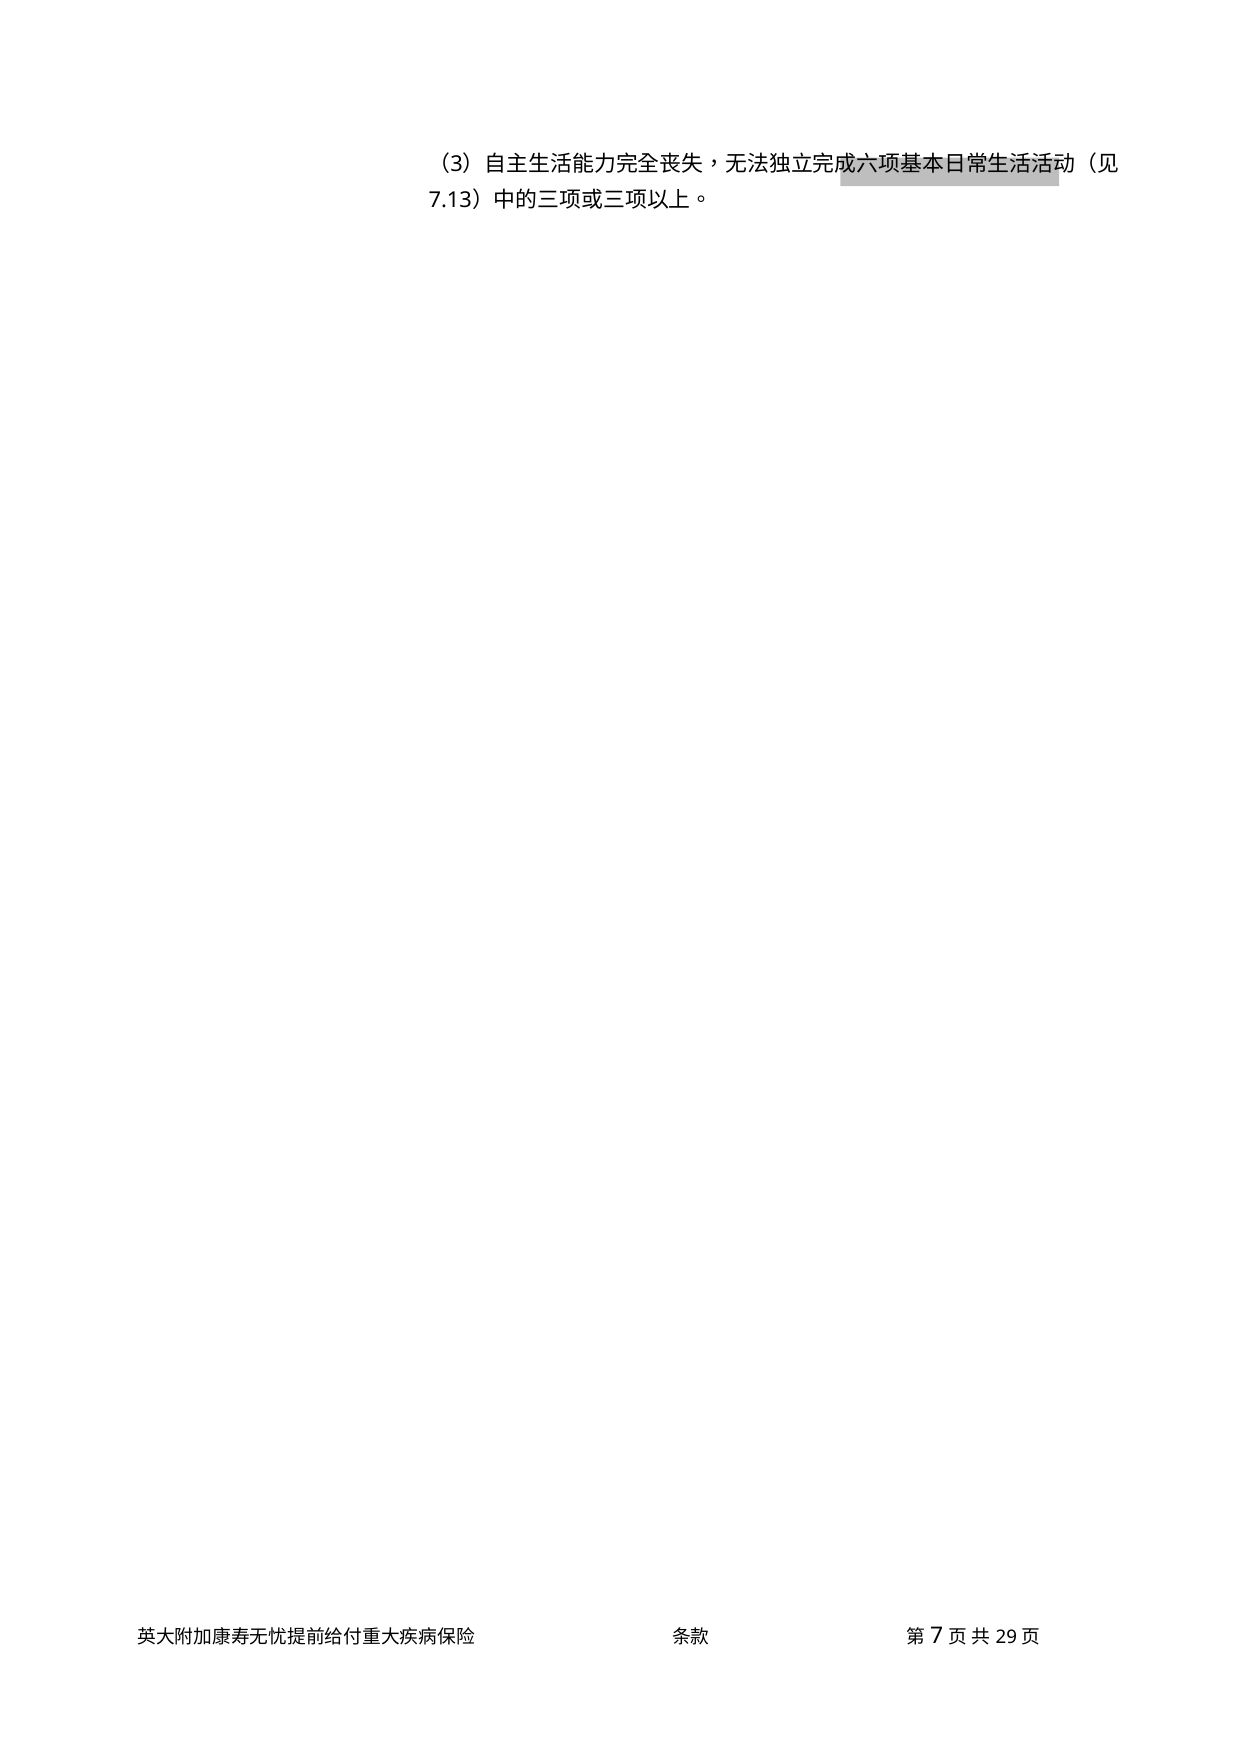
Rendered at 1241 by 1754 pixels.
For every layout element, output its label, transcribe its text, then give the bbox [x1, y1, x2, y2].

text （3）自主生活能力完全丧失，无法独立完成六项基本日常生活活动（见 [428, 148, 1121, 178]
text 7.13）中的三项或三项以上。 [428, 184, 1121, 214]
